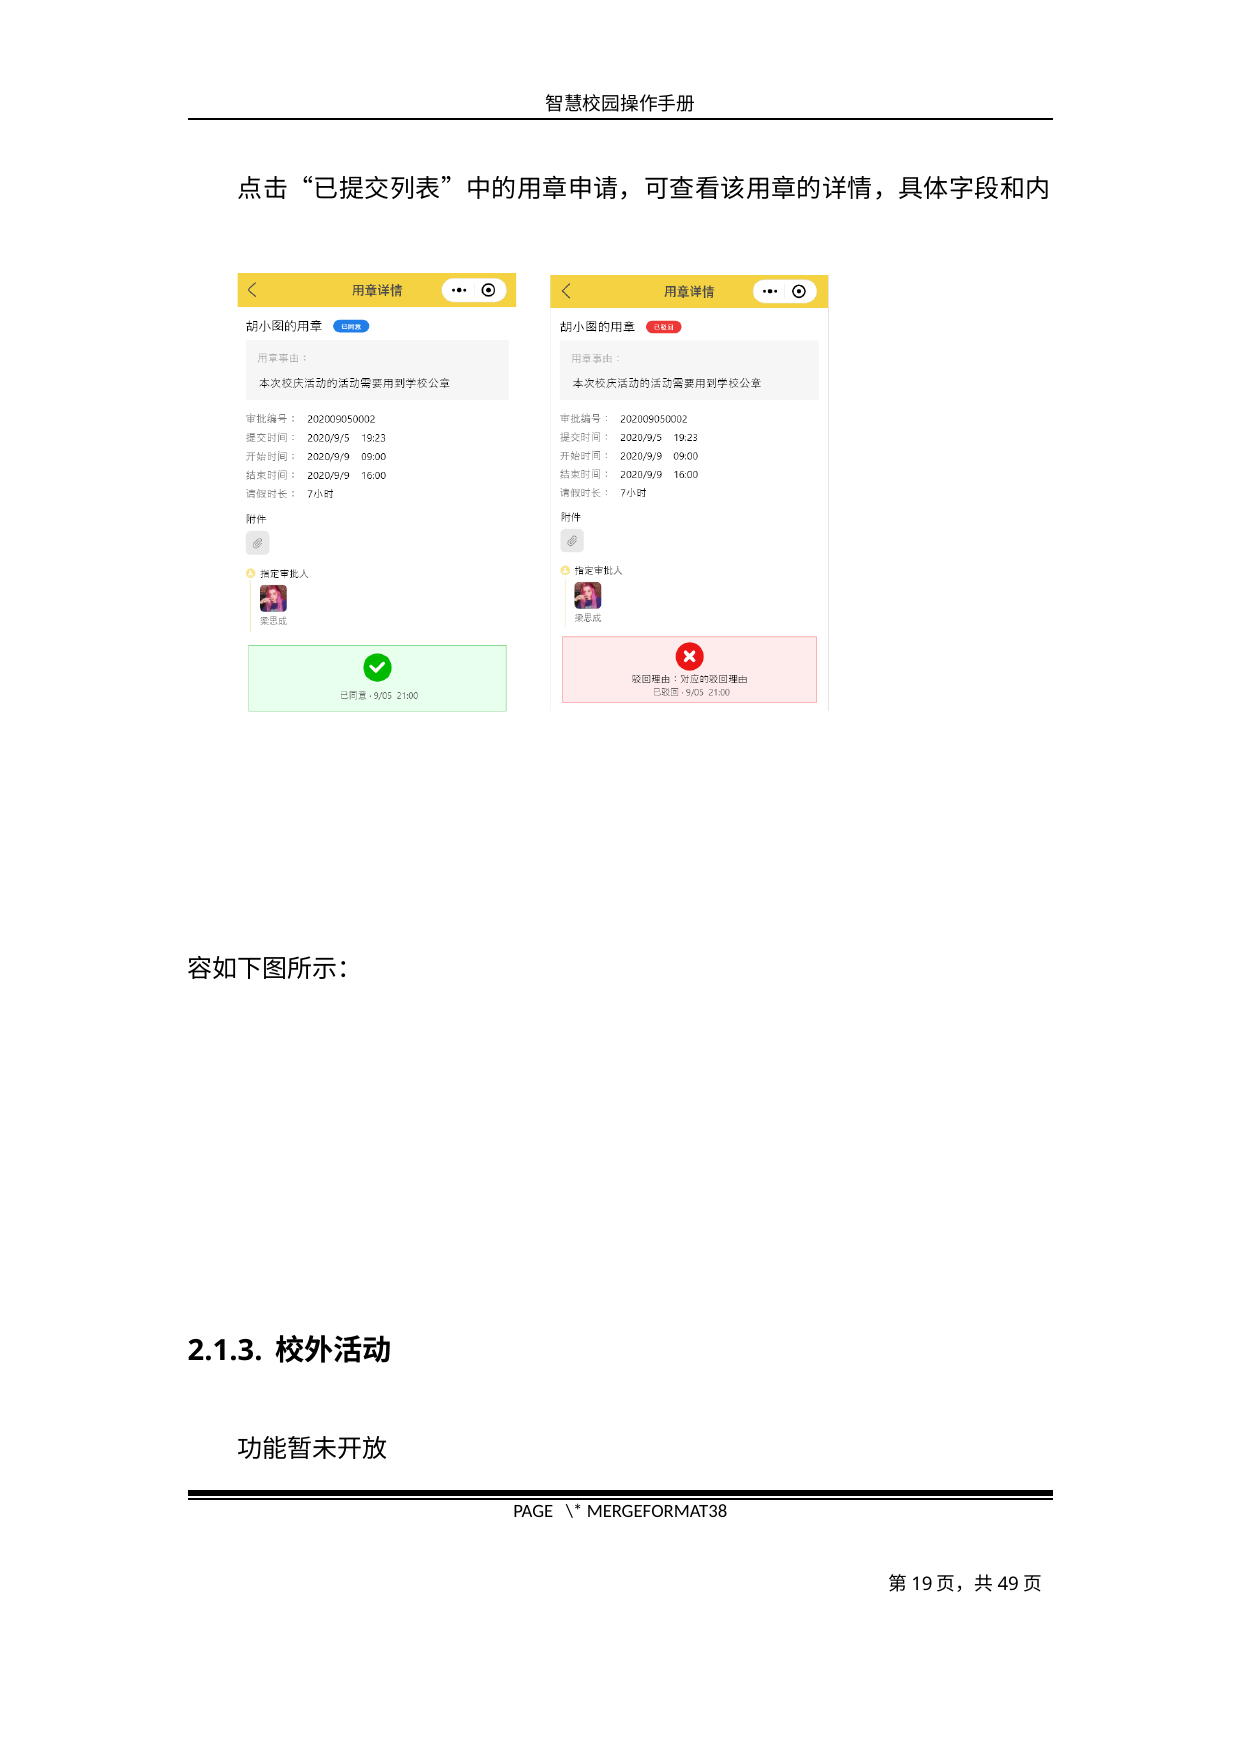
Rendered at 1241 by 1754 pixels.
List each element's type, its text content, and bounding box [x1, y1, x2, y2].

text 功能暂未开放 [187, 1414, 1053, 1479]
picture [237, 273, 517, 721]
subtitle 校外活动 [187, 1316, 1053, 1381]
picture [550, 275, 829, 711]
